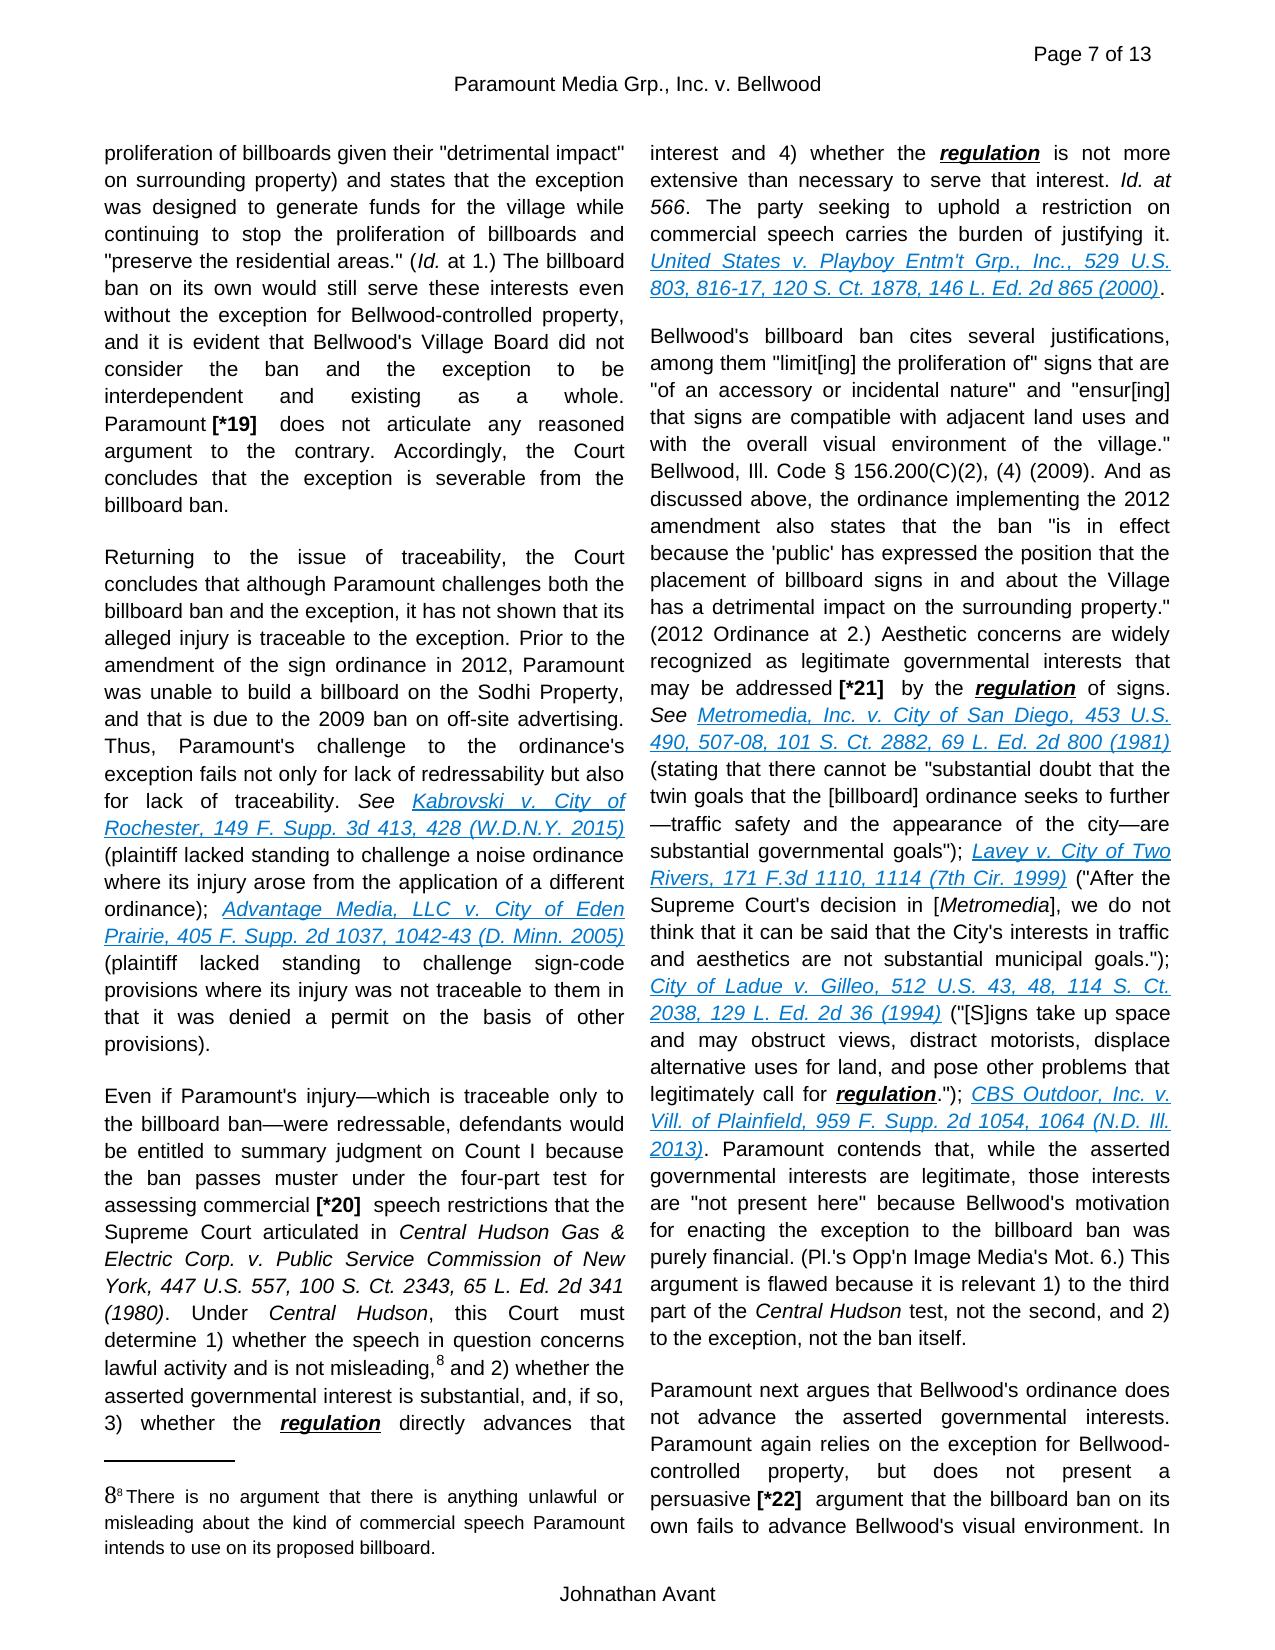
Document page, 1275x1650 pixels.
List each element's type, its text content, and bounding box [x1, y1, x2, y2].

text Bellwood's billboard ban cites several justifications, among them "limit[ing] the proliferation of" signs that are "of an accessory or incidental nature" and "ensur[ing] that signs are compatible with adjacent land uses and with the overall visual environment of the village." Bellwood, Ill. Code § 156.200(C)(2), (4) (2009). And as discussed above, the ordinance implementing the 2012 amendment also states that the ban "is in effect because the 'public' has expressed the position that the placement of billboard signs in and about the Village has a detrimental impact on the surrounding property." (2012 Ordinance at 2.) Aesthetic concerns are widely recognized as legitimate governmental interests that may be addressed [*21] by the regulation of signs. See Metromedia, Inc. v. City of San Diego, 453 U.S. 490, 507-08, 101 S. Ct. 2882, 69 L. Ed. 2d 800 (1981) (stating that there cannot be "substantial doubt that the twin goals that the [billboard] ordinance seeks to further—traffic safety and the appearance of the city—are substantial governmental goals"); Lavey v. City of Two Rivers, 171 F.3d 1110, 1114 (7th Cir. 1999) ("After the Supreme Court's decision in [Metromedia], we do not think that it can be said that the City's interests in traffic and aesthetics are not substantial municipal goals."); City of Ladue v. Gilleo, 512 U.S. 43, 48, 114 S. Ct. 2038, 129 L. Ed. 2d 36 (1994) ("[S]igns take up space and may obstruct views, distract motorists, displace alternative uses for land, and pose other problems that legitimately call for regulation."); CBS Outdoor, Inc. v. Vill. of Plainfield, 959 F. Supp. 2d 1054, 1064 (N.D. Ill. 2013). Paramount contends that, while the asserted governmental interests are legitimate, those interests are "not present here" because Bellwood's motivation for enacting the exception to the billboard ban was purely financial. (Pl.'s Opp'n Image Media's Mot. 6.) This argument is flawed because it is relevant 1) to the third part of the Central Hudson test, not the second, and 2) to the exception, not the ban itself. [650, 752, 1171, 995]
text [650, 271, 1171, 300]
text Bellwood's billboard ban cites several justifications, among them "limit[ing] the proliferation of" signs that are "of an accessory or incidental nature" and "ensur[ing] that signs are compatible with adjacent land uses and with the overall visual environment of the village." Bellwood, Ill. Code § 156.200(C)(2), (4) (2009). And as discussed above, the ordinance implementing the 2012 amendment also states that the ban "is in effect because the 'public' has expressed the position that the placement of billboard signs in and about the Village has a detrimental impact on the surrounding property." (2012 Ordinance at 2.) Aesthetic concerns are widely recognized as legitimate governmental interests that may be addressed [*21] by the regulation of signs. See Metromedia, Inc. v. City of San Diego, 453 U.S. 490, 507-08, 101 S. Ct. 2882, 69 L. Ed. 2d 800 (1981) (stating that there cannot be "substantial doubt that the twin goals that the [billboard] ordinance seeks to further—traffic safety and the appearance of the city—are substantial governmental goals"); Lavey v. City of Two Rivers, 171 F.3d 1110, 1114 (7th Cir. 1999) ("After the Supreme Court's decision in [Metromedia], we do not think that it can be said that the City's interests in traffic and aesthetics are not substantial municipal goals."); City of Ladue v. Gilleo, 512 U.S. 43, 48, 114 S. Ct. 2038, 129 L. Ed. 2d 36 (1994) ("[S]igns take up space and may obstruct views, distract motorists, displace alternative uses for land, and pose other problems that legitimately call for regulation."); CBS Outdoor, Inc. v. Vill. of Plainfield, 959 F. Supp. 2d 1054, 1064 (N.D. Ill. 2013). Paramount contends that, while the asserted governmental interests are legitimate, those interests are "not present here" because Bellwood's motivation for enacting the exception to the billboard ban was purely financial. (Pl.'s Opp'n Image Media's Mot. 6.) This argument is flawed because it is relevant 1) to the third part of the Central Hudson test, not the second, and 2) to the exception, not the ban itself. [650, 321, 1171, 751]
text Even if Paramount's injury—which is traceable only to the billboard ban—were redressable, defendants would be entitled to summary judgment on Count I because the ban passes muster under the four-part test for assessing commercial [*20] speech restrictions that the Supreme Court articulated in Central Hudson Gas & Electric Corp. v. Public Service Commission of New York, 447 U.S. 557, 100 S. Ct. 2343, 65 L. Ed. 2d 341 (1980). Under Central Hudson, this Court must determine 1) whether the speech in question concerns lawful activity and is not misleading,8 and 2) whether the asserted governmental interest is substantial, and, if so, 3) whether the regulation directly advances that interest and 4) whether the regulation is not more extensive than necessary to serve that interest. Id. at 566. The party seeking to uphold a restriction on commercial speech carries the burden of justifying it. United States v. Playboy Entm't Grp., Inc., 529 U.S. 803, 816-17, 120 S. Ct. 1878, 146 L. Ed. 2d 865 (2000). [650, 137, 1171, 270]
text Returning to the issue of traceability, the Court concludes that although Paramount challenges both the billboard ban and the exception, it has not shown that its alleged injury is traceable to the exception. Prior to the amendment of the sign ordinance in 2012, Paramount was unable to build a billboard on the Sodhi Property, and that is due to the 2009 ban on off-site advertising. Thus, Paramount's challenge to the ordinance's exception fails not only for lack of redressability but also for lack of traceability. See Kabrovski v. City of Rochester, 149 F. Supp. 3d 413, 428 (W.D.N.Y. 2015) (plaintiff lacked standing to challenge a noise ordinance where its injury arose from the application of a different ordinance); Advantage Media, LLC v. City of Eden Prairie, 405 F. Supp. 2d 1037, 1042-43 (D. Minn. 2005) (plaintiff lacked standing to challenge sign-code provisions where its injury was not traceable to them in that it was denied a permit on the basis of other provisions). [104, 542, 625, 837]
text Even if Paramount's injury—which is traceable only to the billboard ban—were redressable, defendants would be entitled to summary judgment on Count I because the ban passes muster under the four-part test for assessing commercial [*20] speech restrictions that the Supreme Court articulated in Central Hudson Gas & Electric Corp. v. Public Service Commission of New York, 447 U.S. 557, 100 S. Ct. 2343, 65 L. Ed. 2d 341 (1980). Under Central Hudson, this Court must determine 1) whether the speech in question concerns lawful activity and is not misleading,8 and 2) whether the asserted governmental interest is substantial, and, if so, 3) whether the regulation directly advances that interest and 4) whether the regulation is not more extensive than necessary to serve that interest. Id. at 566. The party seeking to uphold a restriction on commercial speech carries the burden of justifying it. United States v. Playboy Entm't Grp., Inc., 529 U.S. 803, 816-17, 120 S. Ct. 1878, 146 L. Ed. 2d 865 (2000). [104, 1081, 625, 1435]
